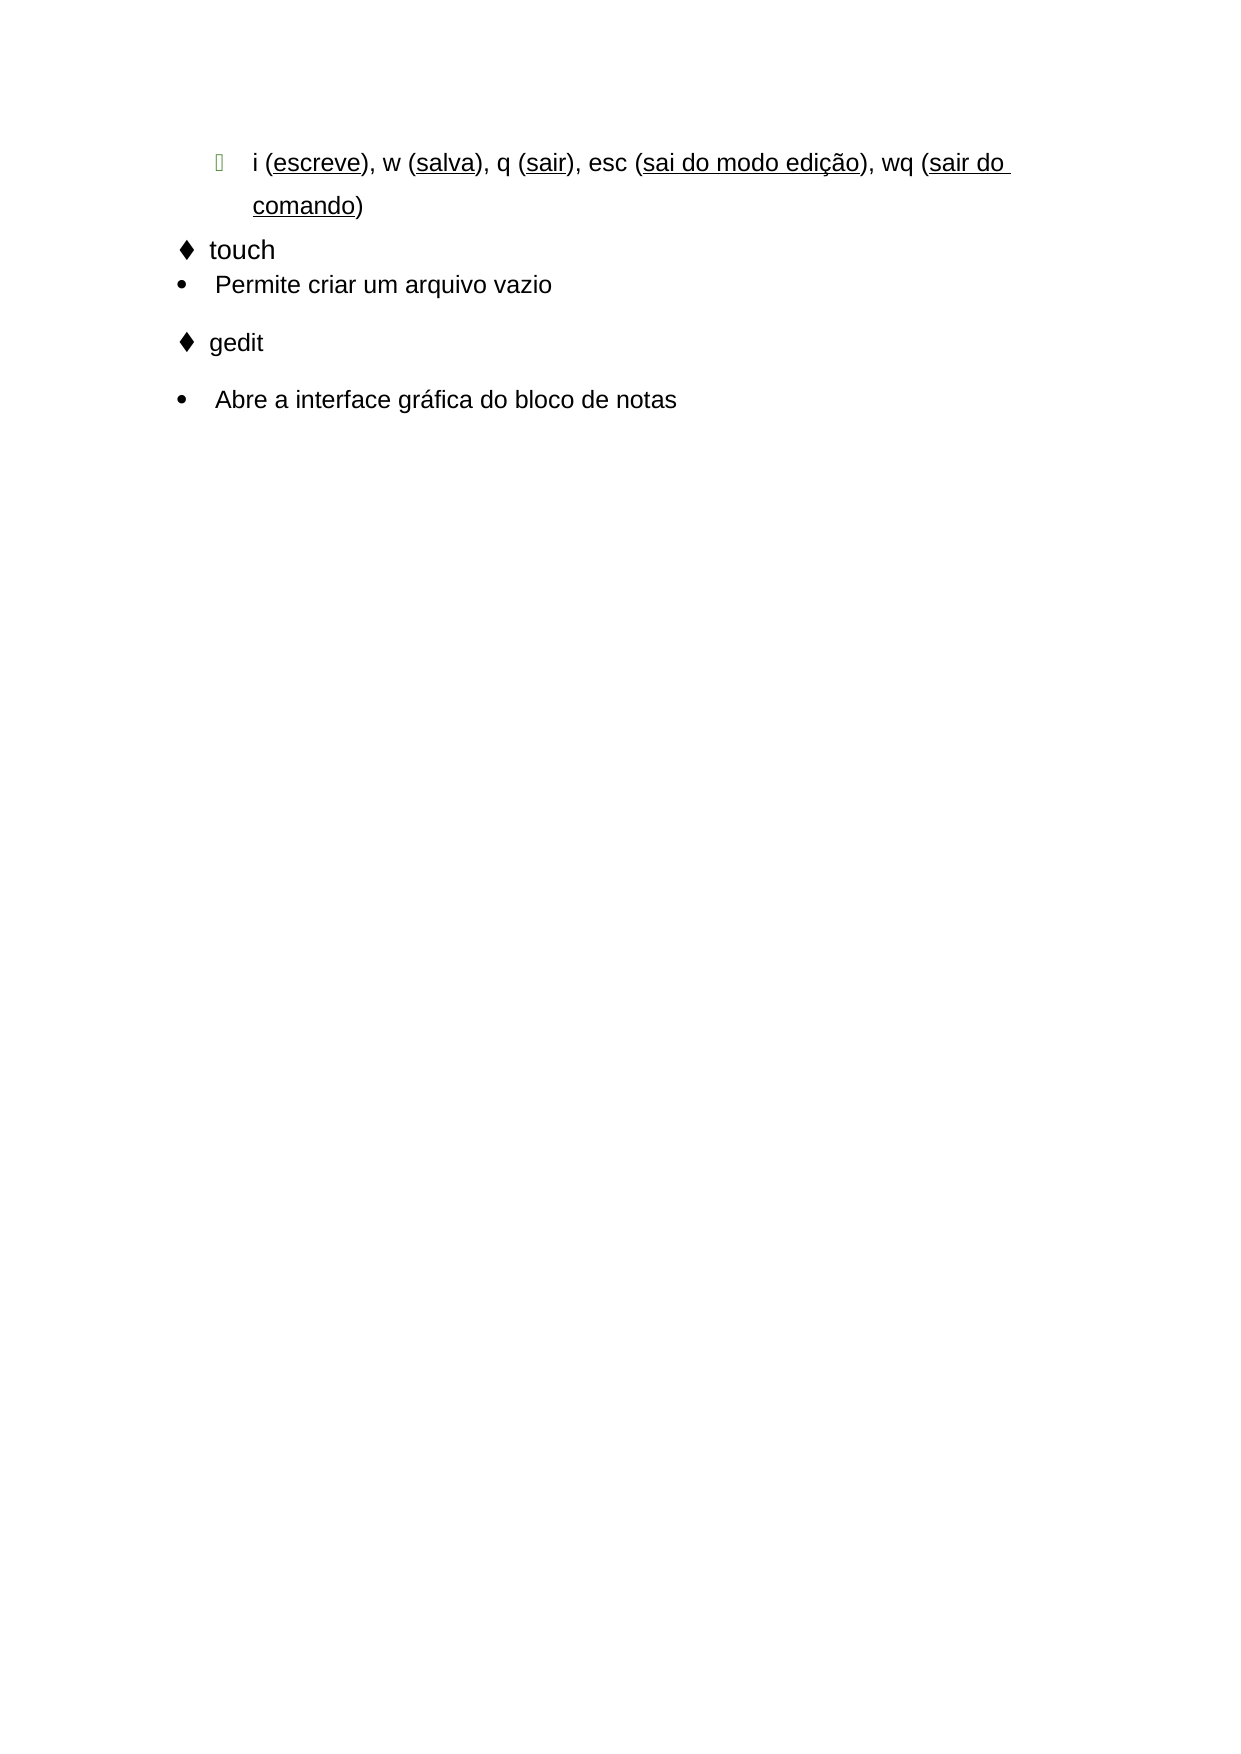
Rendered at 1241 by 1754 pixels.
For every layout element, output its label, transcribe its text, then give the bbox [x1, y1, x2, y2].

list i (escreve), w (salva), q (sair), esc (sai do modo edição), wq (sair do comando) [215, 148, 1063, 219]
list touch [177, 234, 1063, 265]
list Permite criar um arquivo vazio [177, 270, 1063, 299]
list Abre a interface gráfica do bloco de notas [177, 385, 1063, 414]
list gedit [177, 328, 1063, 356]
